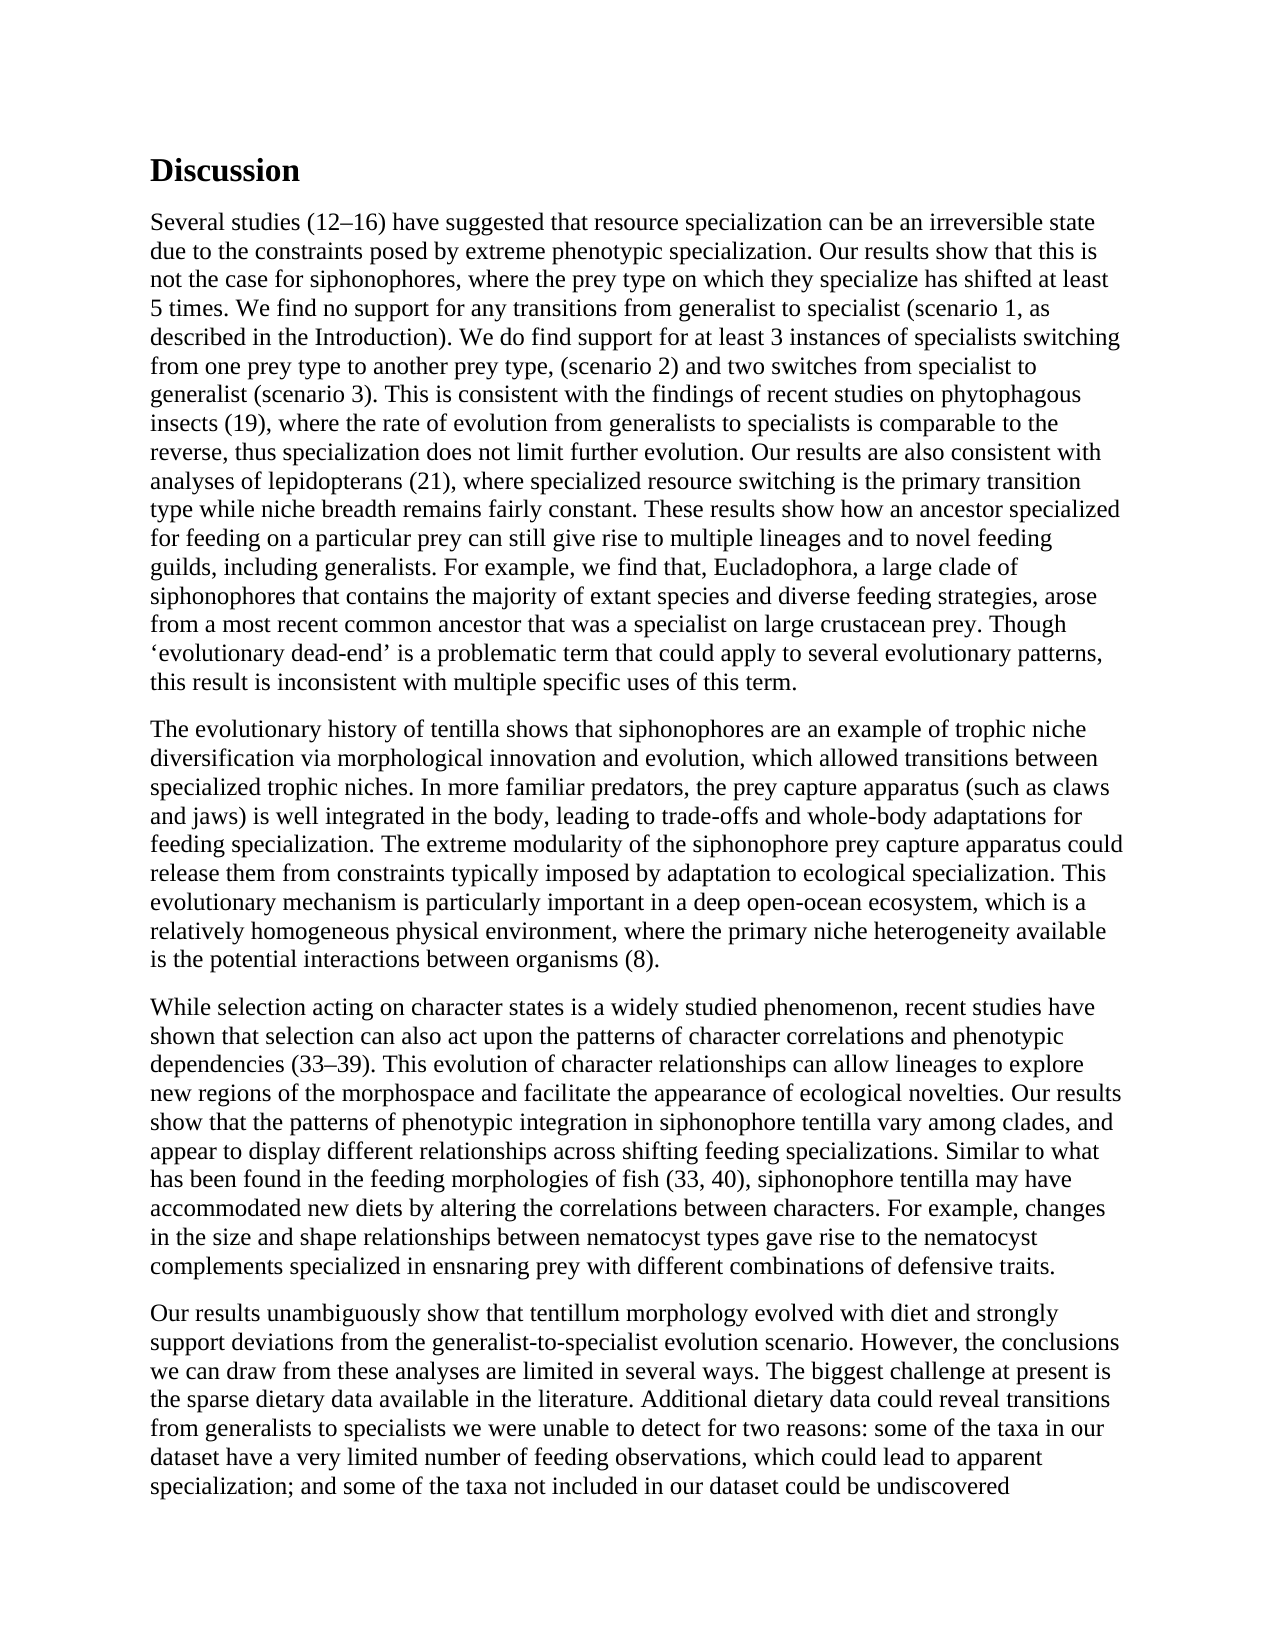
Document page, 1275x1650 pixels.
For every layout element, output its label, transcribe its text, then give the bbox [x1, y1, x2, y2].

text While selection acting on character states is a widely studied phenomenon, recent studies have shown that selection can also act upon the patterns of character correlations and phenotypic dependencies (33–39). This evolution of character relationships can allow lineages to explore new regions of the morphospace and facilitate the appearance of ecological novelties. Our results show that the patterns of phenotypic integration in siphonophore tentilla vary among clades, and appear to display different relationships across shifting feeding specializations. Similar to what has been found in the feeding morphologies of fish (33, 40), siphonophore tentilla may have accommodated new diets by altering the correlations between characters. For example, changes in the size and shape relationships between nematocyst types gave rise to the nematocyst complements specialized in ensnaring prey with different combinations of defensive traits. [150, 992, 1125, 1279]
text Several studies (12–16) have suggested that resource specialization can be an irreversible state due to the constraints posed by extreme phenotypic specialization. Our results show that this is not the case for siphonophores, where the prey type on which they specialize has shifted at least 5 times. We find no support for any transitions from generalist to specialist (scenario 1, as described in the Introduction). We do find support for at least 3 instances of specialists switching from one prey type to another prey type, (scenario 2) and two switches from specialist to generalist (scenario 3). This is consistent with the findings of recent studies on phytophagous insects (19), where the rate of evolution from generalists to specialists is comparable to the reverse, thus specialization does not limit further evolution. Our results are also consistent with analyses of lepidopterans (21), where specialized resource switching is the primary transition type while niche breadth remains fairly constant. These results show how an ancestor specialized for feeding on a particular prey can still give rise to multiple lineages and to novel feeding guilds, including generalists. For example, we find that, Eucladophora, a large clade of siphonophores that contains the majority of extant species and diverse feeding strategies, arose from a most recent common ancestor that was a specialist on large crustacean prey. Though ‘evolutionary dead-end’ is a problematic term that could apply to several evolutionary patterns, this result is inconsistent with multiple specific uses of this term. [150, 207, 1125, 696]
subtitle Discussion [150, 150, 1125, 188]
text The evolutionary history of tentilla shows that siphonophores are an example of trophic niche diversification via morphological innovation and evolution, which allowed transitions between specialized trophic niches. In more familiar predators, the prey capture apparatus (such as claws and jaws) is well integrated in the body, leading to trade-offs and whole-body adaptations for feeding specialization. The extreme modularity of the siphonophore prey capture apparatus could release them from constraints typically imposed by adaptation to ecological specialization. This evolutionary mechanism is particularly important in a deep open-ocean ecosystem, which is a relatively homogeneous physical environment, where the primary niche heterogeneity available is the potential interactions between organisms (8). [150, 714, 1125, 973]
